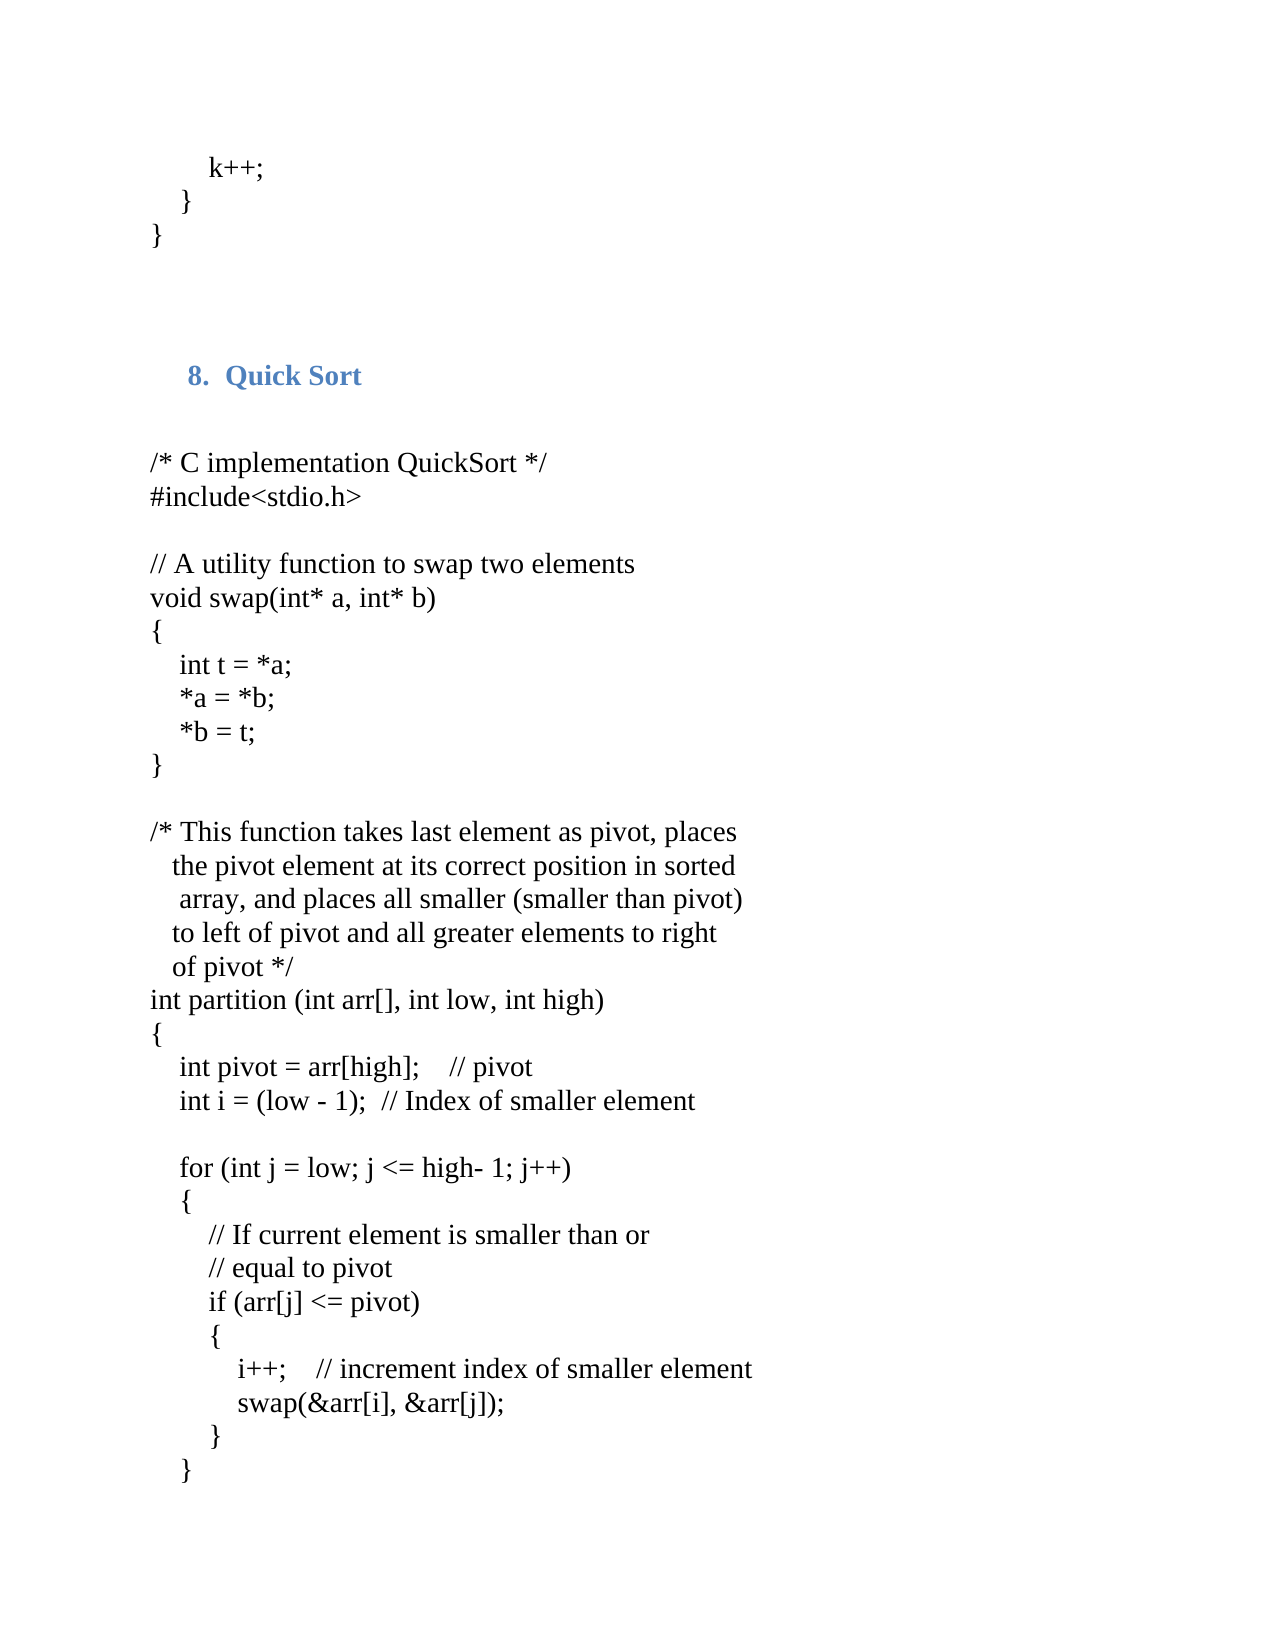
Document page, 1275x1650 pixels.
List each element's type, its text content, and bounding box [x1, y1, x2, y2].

text void swap(int* a, int* b) [150, 580, 1125, 613]
text swap(&arr[i], &arr[j]); [150, 1385, 1125, 1418]
text of pivot */ [150, 949, 1125, 982]
text to left of pivot and all greater elements to right [150, 915, 1125, 949]
subtitle Quick Sort [187, 358, 1125, 392]
text #include<stdio.h> [150, 479, 1125, 513]
text *b = t; [150, 714, 1125, 747]
text // equal to pivot [150, 1251, 1125, 1284]
text } [150, 183, 1125, 217]
text } [150, 1418, 1125, 1452]
text } [150, 217, 1125, 251]
text int t = *a; [150, 647, 1125, 680]
text { [150, 1183, 1125, 1217]
text { [150, 613, 1125, 647]
text /* C implementation QuickSort */ [150, 446, 1125, 479]
text // If current element is smaller than or [150, 1217, 1125, 1251]
text } [150, 1452, 1125, 1485]
text } [150, 747, 1125, 781]
text if (arr[j] <= pivot) [150, 1284, 1125, 1318]
text int i = (low - 1); // Index of smaller element [150, 1083, 1125, 1116]
text k++; [150, 150, 1125, 183]
text /* This function takes last element as pivot, places [150, 814, 1125, 848]
text // A utility function to swap two elements [150, 546, 1125, 580]
text i++; // increment index of smaller element [150, 1351, 1125, 1385]
text { [150, 1318, 1125, 1351]
text for (int j = low; j <= high- 1; j++) [150, 1150, 1125, 1183]
text *a = *b; [150, 680, 1125, 714]
text the pivot element at its correct position in sorted [150, 848, 1125, 882]
text { [150, 1016, 1125, 1049]
text array, and places all smaller (smaller than pivot) [150, 882, 1125, 915]
text int pivot = arr[high]; // pivot [150, 1049, 1125, 1083]
text int partition (int arr[], int low, int high) [150, 982, 1125, 1016]
